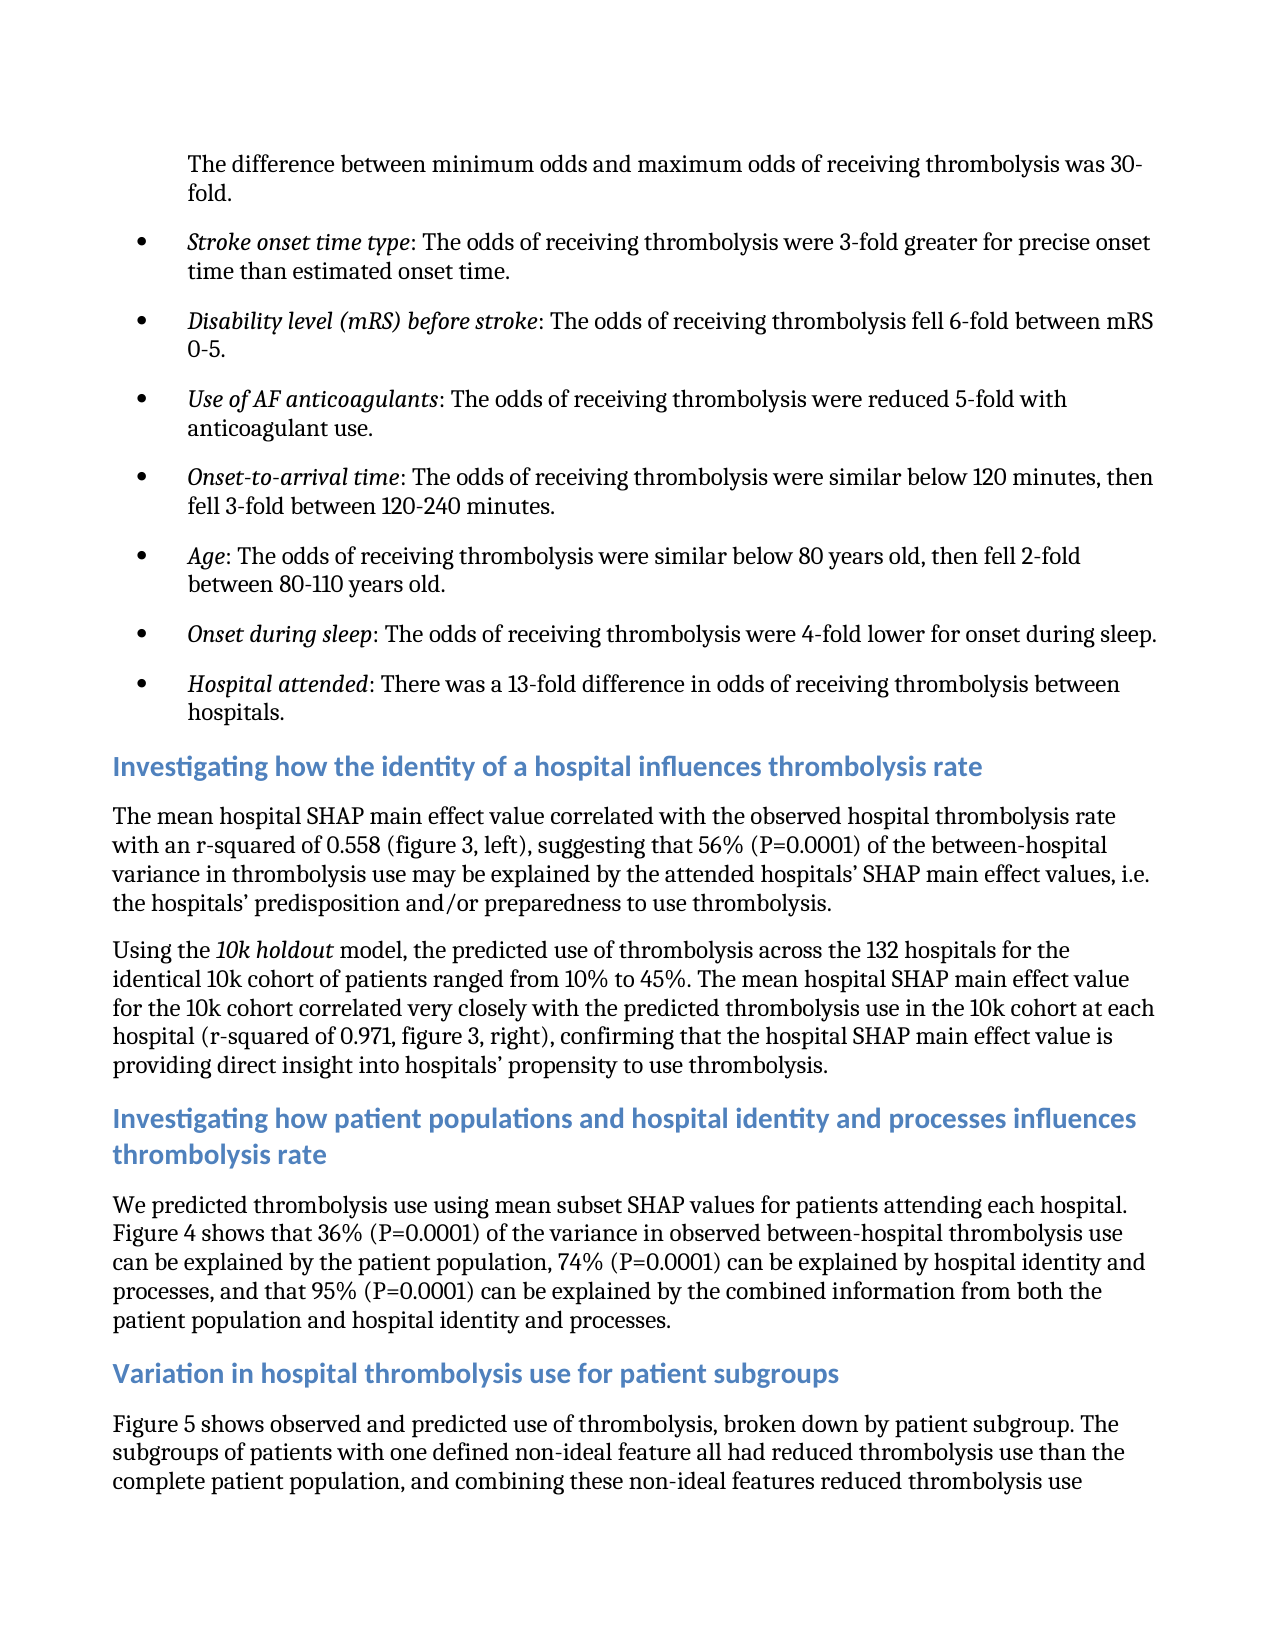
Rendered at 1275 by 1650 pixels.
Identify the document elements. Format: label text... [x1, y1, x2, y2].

list Age: The odds of receiving thrombolysis were similar below 80 years old, then fell 2-fold between 80-110 years old. [137, 542, 1162, 599]
list Use of AF anticoagulants: The odds of receiving thrombolysis were reduced 5-fold with anticoagulant use. [137, 385, 1162, 442]
text We predicted thrombolysis use using mean subset SHAP values for patients attending each hospital. Figure 4 shows that 36% (P=0.0001) of the variance in observed between-hospital thrombolysis use can be explained by the patient population, 74% (P=0.0001) can be explained by hospital identity and processes, and that 95% (P=0.0001) can be explained by the combined information from both the patient population and hospital identity and processes. [112, 1191, 1162, 1334]
text The mean hospital SHAP main effect value correlated with the observed hospital thrombolysis rate with an r-squared of 0.558 (figure 3, left), suggesting that 56% (P=0.0001) of the between-hospital variance in thrombolysis use may be explained by the attended hospitals’ SHAP main effect values, i.e. the hospitals’ predisposition and/or preparedness to use thrombolysis. [112, 802, 1162, 917]
list Hospital attended: There was a 13-fold difference in odds of receiving thrombolysis between hospitals. [137, 669, 1162, 727]
list Stroke onset time type: The odds of receiving thrombolysis were 3-fold greater for precise onset time than estimated onset time. [137, 228, 1162, 286]
subtitle Investigating how patient populations and hospital identity and processes influences thrombolysis rate [112, 1101, 1162, 1172]
subtitle Variation in hospital thrombolysis use for patient subgroups [112, 1355, 1162, 1391]
subtitle Investigating how the identity of a hospital influences thrombolysis rate [112, 748, 1162, 783]
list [137, 150, 1162, 207]
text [112, 1409, 1162, 1496]
text Using the 10k holdout model, the predicted use of thrombolysis across the 132 hospitals for the identical 10k cohort of patients ranged from 10% to 45%. The mean hospital SHAP main effect value for the 10k cohort correlated very closely with the predicted thrombolysis use in the 10k cohort at each hospital (r-squared of 0.971, figure 3, right), confirming that the hospital SHAP main effect value is providing direct insight into hospitals’ propensity to use thrombolysis. [112, 936, 1162, 1080]
list Onset during sleep: The odds of receiving thrombolysis were 4-fold lower for onset during sleep. [137, 620, 1162, 649]
list Onset-to-arrival time: The odds of receiving thrombolysis were similar below 120 minutes, then fell 3-fold between 120-240 minutes. [137, 463, 1162, 521]
list Disability level (mRS) before stroke: The odds of receiving thrombolysis fell 6-fold between mRS 0-5. [137, 307, 1162, 364]
